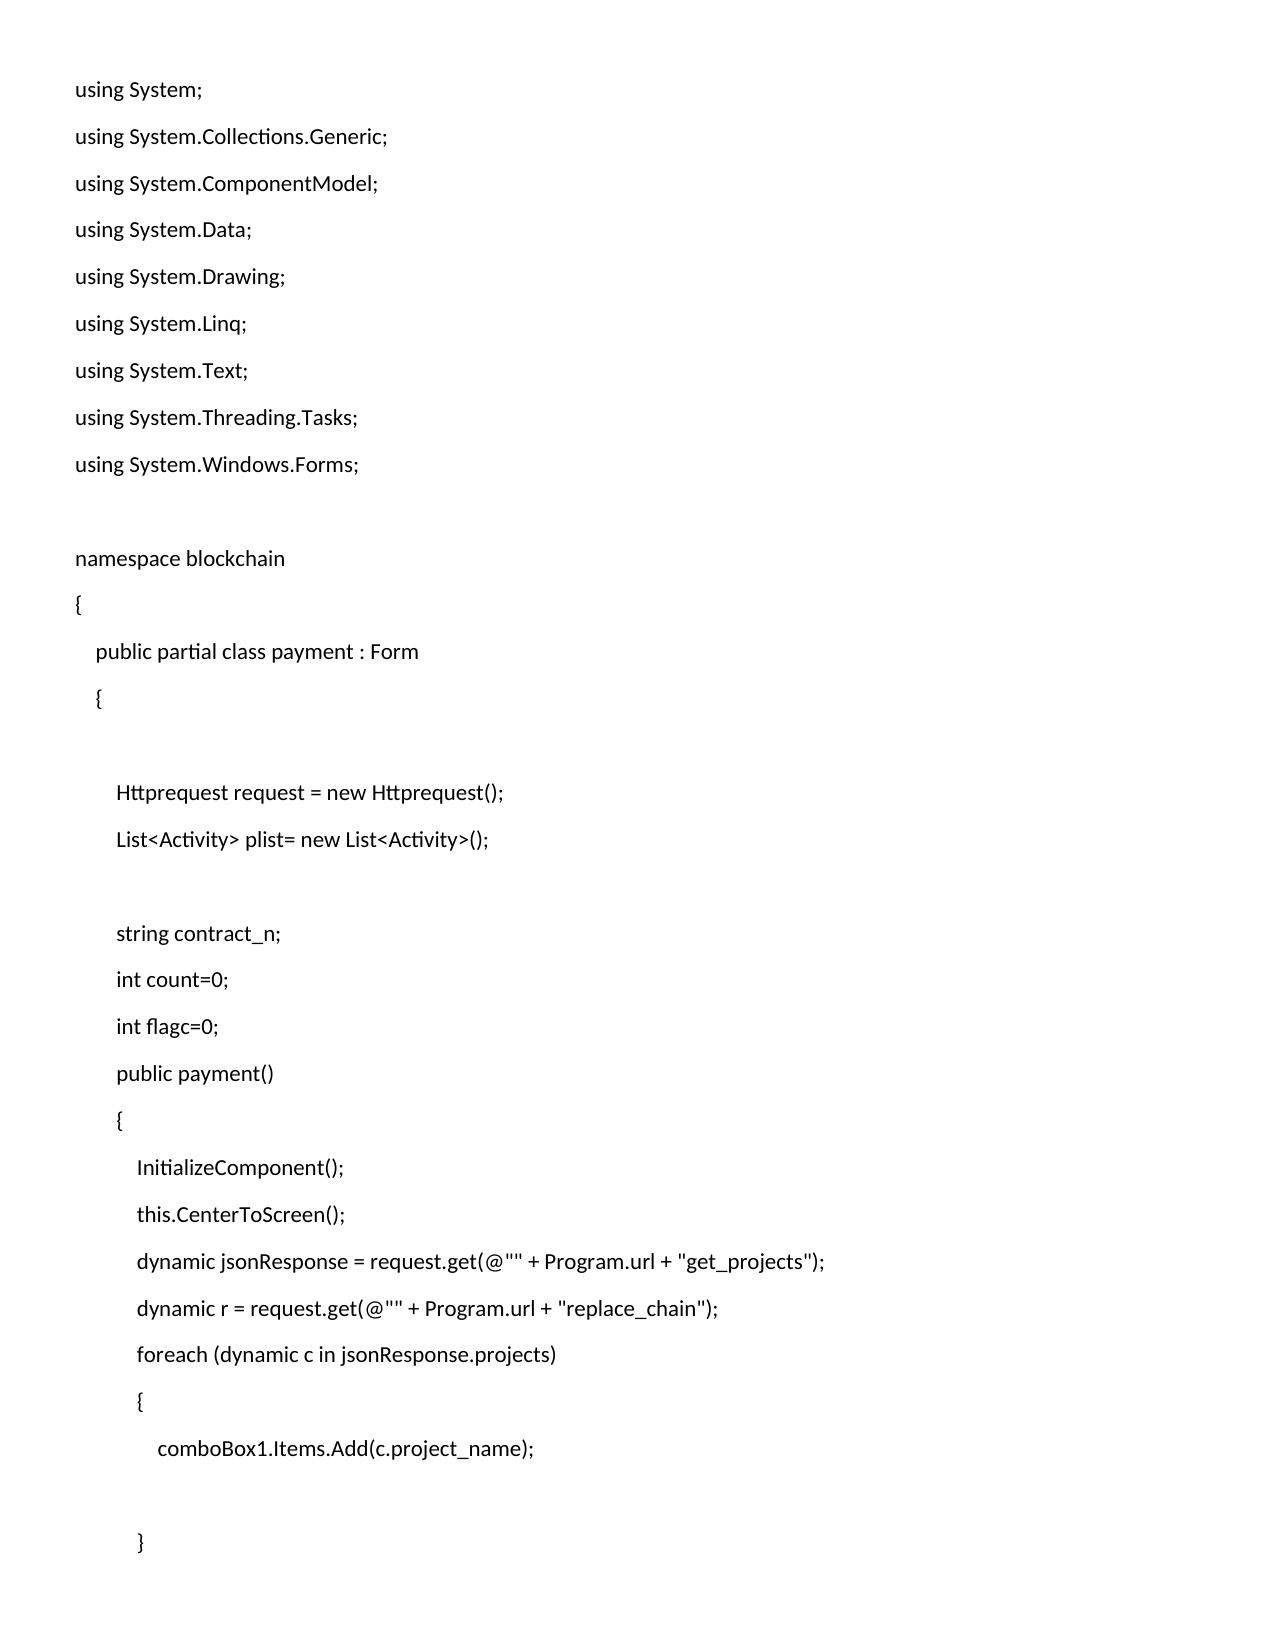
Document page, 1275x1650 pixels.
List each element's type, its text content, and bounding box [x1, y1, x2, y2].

text int flagc=0; [75, 1012, 1200, 1041]
text } [75, 1528, 1200, 1556]
text public payment() [75, 1059, 1200, 1087]
text { [75, 1106, 1200, 1134]
text using System.ComponentModel; [75, 169, 1200, 197]
text int count=0; [75, 966, 1200, 994]
text using System.Linq; [75, 309, 1200, 337]
text using System.Windows.Forms; [75, 450, 1200, 478]
text using System; [75, 75, 1200, 103]
text string contract_n; [75, 919, 1200, 947]
text using System.Data; [75, 216, 1200, 244]
text using System.Drawing; [75, 262, 1200, 291]
text { [75, 1387, 1200, 1416]
text List<Activity> plist= new List<Activity>(); [75, 825, 1200, 853]
text comboBox1.Items.Add(c.project_name); [75, 1434, 1200, 1462]
text using System.Collections.Generic; [75, 122, 1200, 150]
text InitializeComponent(); [75, 1153, 1200, 1181]
text { [75, 591, 1200, 619]
text using System.Text; [75, 356, 1200, 384]
text public partial class payment : Form [75, 637, 1200, 666]
text Httprequest request = new Httprequest(); [75, 778, 1200, 806]
text dynamic r = request.get(@"" + Program.url + "replace_chain"); [75, 1294, 1200, 1322]
text this.CenterToScreen(); [75, 1200, 1200, 1228]
text using System.Threading.Tasks; [75, 403, 1200, 431]
text dynamic jsonResponse = request.get(@"" + Program.url + "get_projects"); [75, 1247, 1200, 1275]
text foreach (dynamic c in jsonResponse.projects) [75, 1341, 1200, 1369]
text namespace blockchain [75, 544, 1200, 572]
text { [75, 684, 1200, 712]
